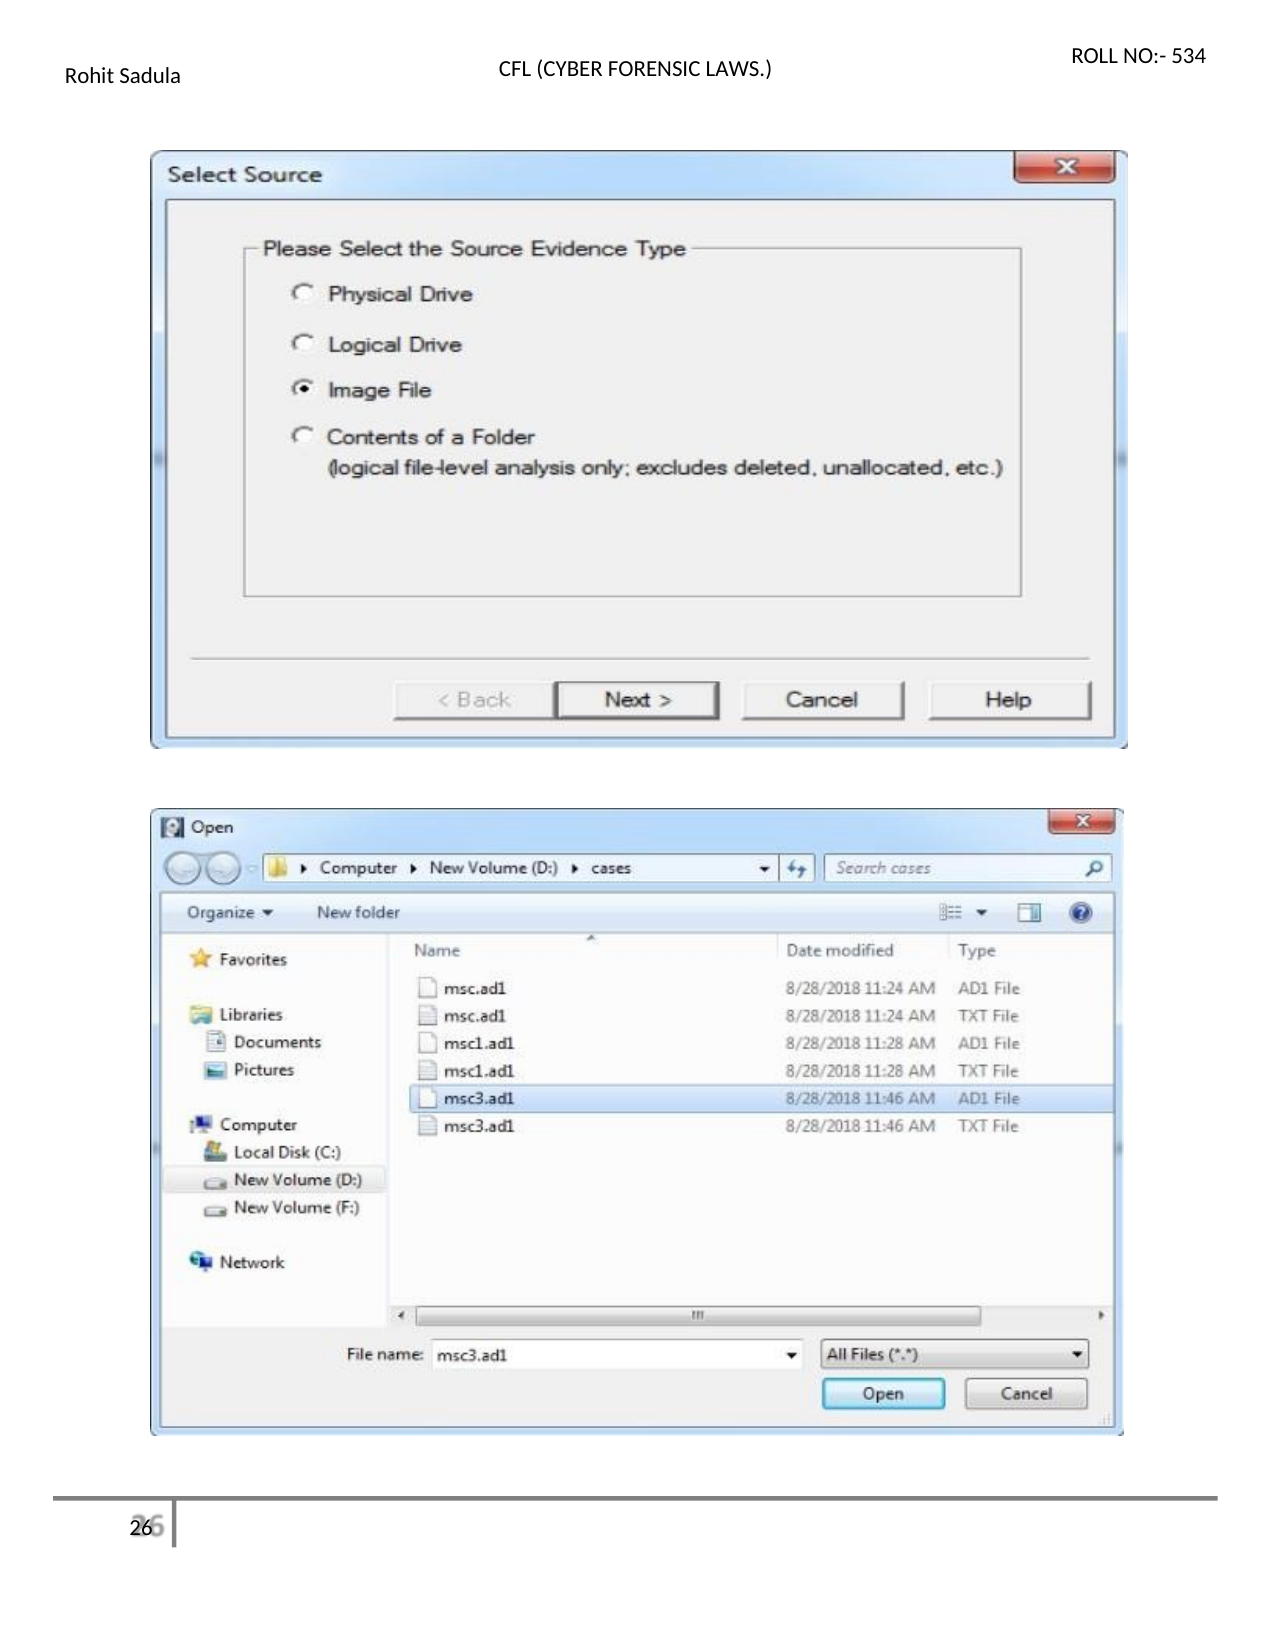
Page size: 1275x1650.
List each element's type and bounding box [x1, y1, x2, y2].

picture [129, 1512, 166, 1539]
picture [150, 808, 1124, 1436]
picture [150, 150, 1128, 749]
